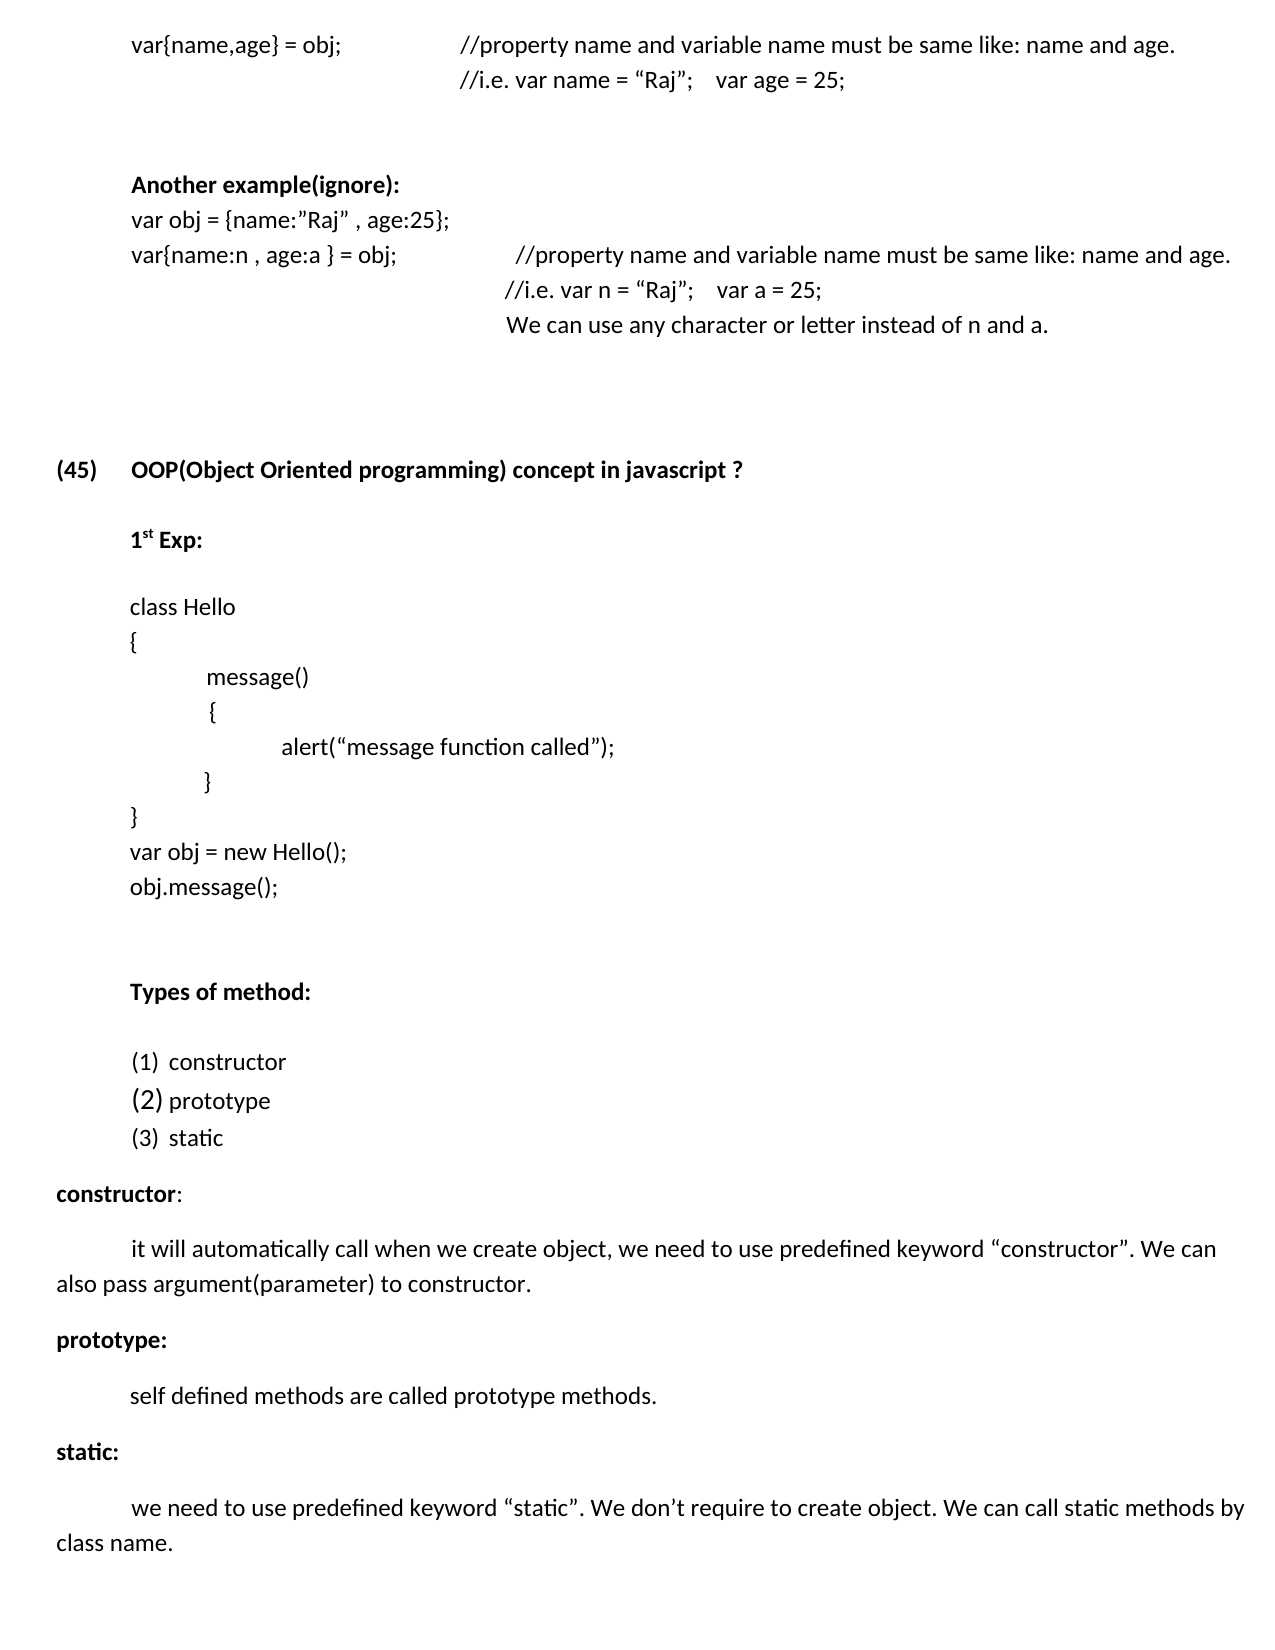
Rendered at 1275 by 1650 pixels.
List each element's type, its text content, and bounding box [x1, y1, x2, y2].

list message() [56, 661, 1255, 691]
list class Hello [56, 591, 1255, 621]
list 1st Exp: [56, 524, 1255, 554]
list static [131, 1122, 1255, 1152]
list { [56, 696, 1255, 726]
list constructor [131, 1046, 1255, 1076]
list Types of method: [56, 976, 1255, 1006]
list prototype [131, 1081, 1255, 1117]
list var obj = {name:”Raj” , age:25}; [131, 204, 1255, 235]
text self defined methods are called prototype methods. [56, 1380, 1255, 1411]
list var{name,age} = obj; //property name and variable name must be same like: name and age. [131, 29, 1255, 60]
text constructor: [56, 1178, 1255, 1208]
list OOP(Object Oriented programming) concept in javascript ? [56, 454, 1255, 484]
list var obj = new Hello(); [56, 836, 1255, 866]
text prototype: [56, 1324, 1255, 1355]
list } [56, 766, 1255, 796]
list //i.e. var name = “Raj”; var age = 25; [131, 64, 1255, 95]
text static: [56, 1436, 1255, 1467]
list //i.e. var n = “Raj”; var a = 25; [131, 274, 1255, 305]
list obj.message(); [56, 871, 1255, 901]
list var{name:n , age:a } = obj; //property name and variable name must be same like: name and age. [131, 239, 1255, 270]
text we need to use predefined keyword “static”. We don’t require to create object. We can call static methods by class name. [56, 1492, 1255, 1557]
list Another example(ignore): [131, 169, 1255, 200]
list { [56, 626, 1255, 656]
list } [56, 801, 1255, 831]
list We can use any character or letter instead of n and a. [131, 309, 1255, 340]
text it will automatically call when we create object, we need to use predefined keyword “constructor”. We can also pass argument(parameter) to constructor. [56, 1233, 1255, 1299]
list alert(“message function called”); [56, 731, 1255, 761]
